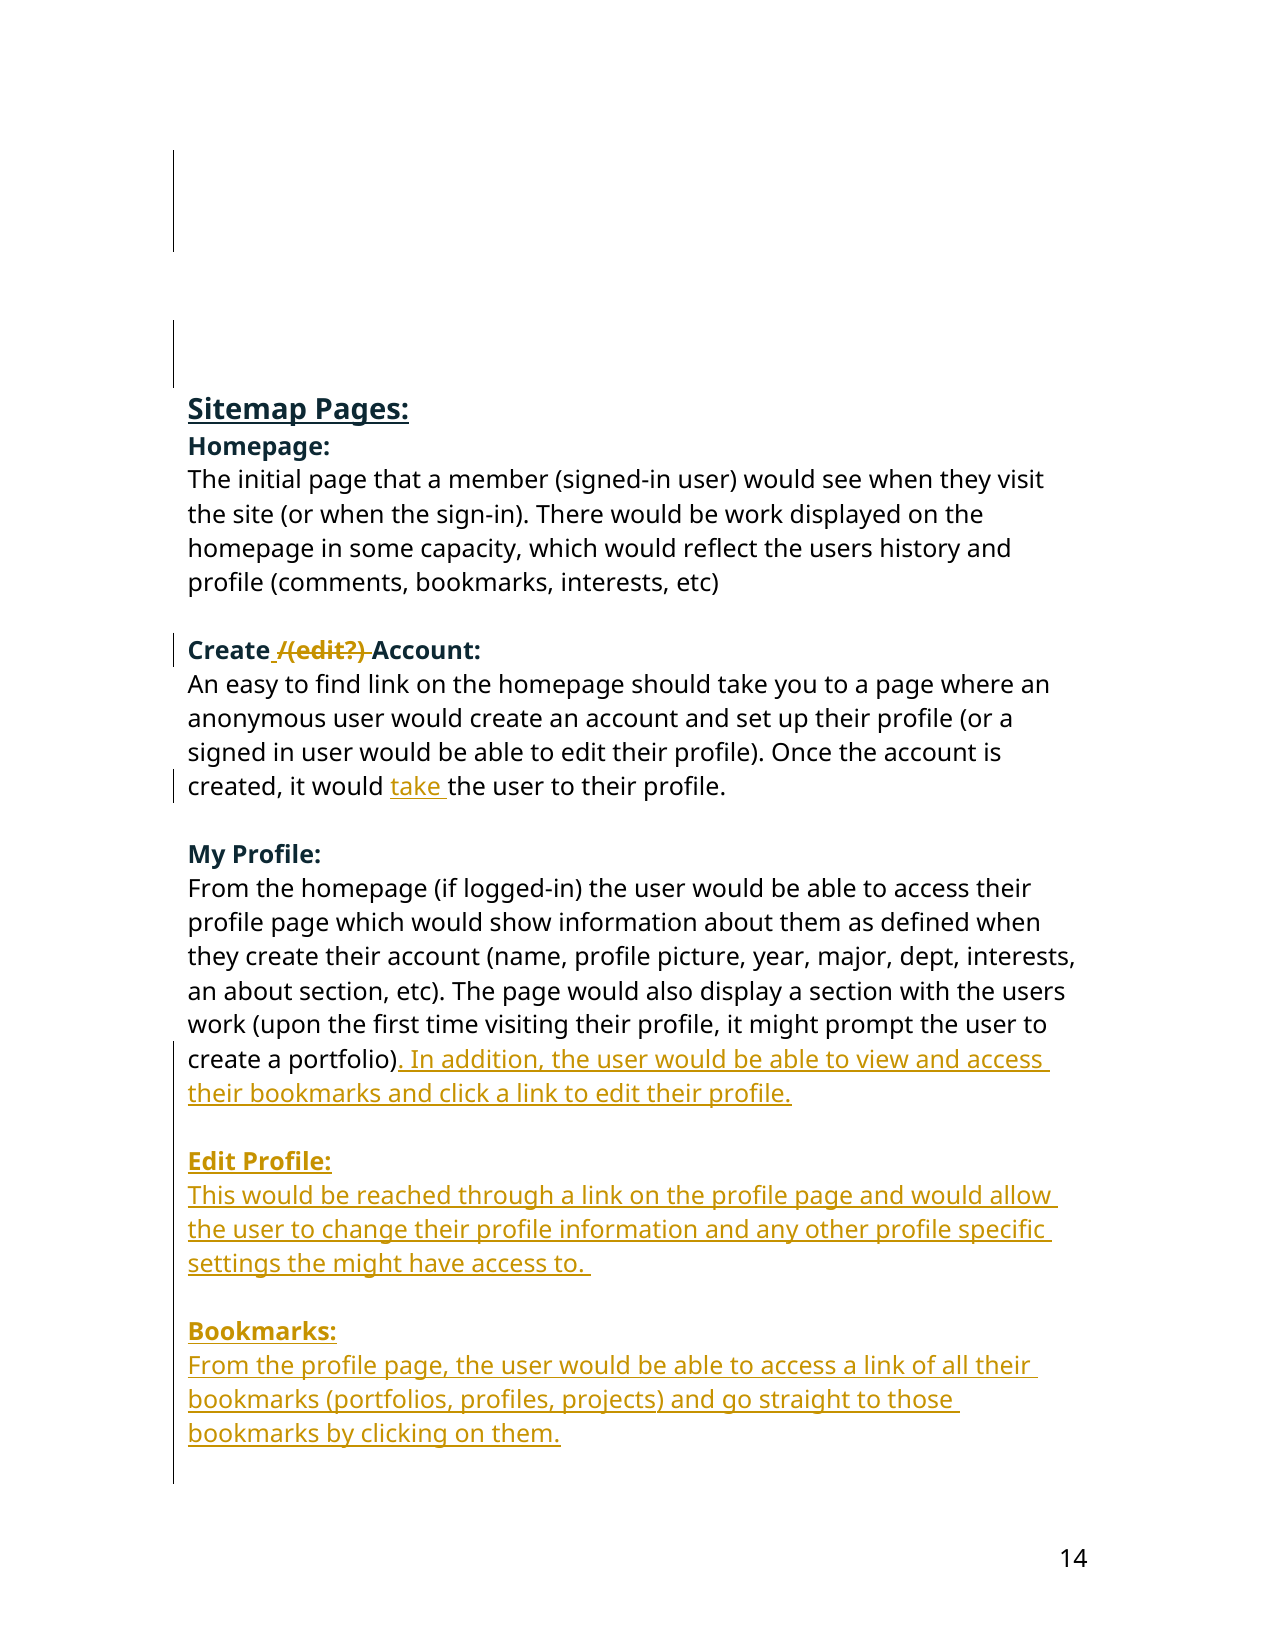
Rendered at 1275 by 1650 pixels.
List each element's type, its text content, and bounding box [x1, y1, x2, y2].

text My Profile: [187, 837, 1087, 871]
text From the homepage (if logged-in) the user would be able to access their profile page which would show information about them as defined when they create their account (name, profile picture, year, major, dept, interests, an about section, etc). The page would also display a section with the users work (upon the first time visiting their profile, it might prompt the user to create a portfolio) [187, 871, 1087, 1109]
text Homepage: [187, 428, 1087, 462]
text The initial page that a member (signed-in user) would see when they visit the site (or when the sign-in). There would be work displayed on the homepage in some capacity, which would reflect the users history and profile (comments, bookmarks, interests, etc) [187, 462, 1087, 598]
text An easy to find link on the homepage should take you to a page where an anonymous user would create an account and set up their profile (or a signed in user would be able to edit their profile). Once the account is created, it would the user to their profile. [187, 667, 1087, 803]
text CreateAccount: [187, 632, 1087, 667]
text Sitemap Pages: [187, 388, 1087, 428]
